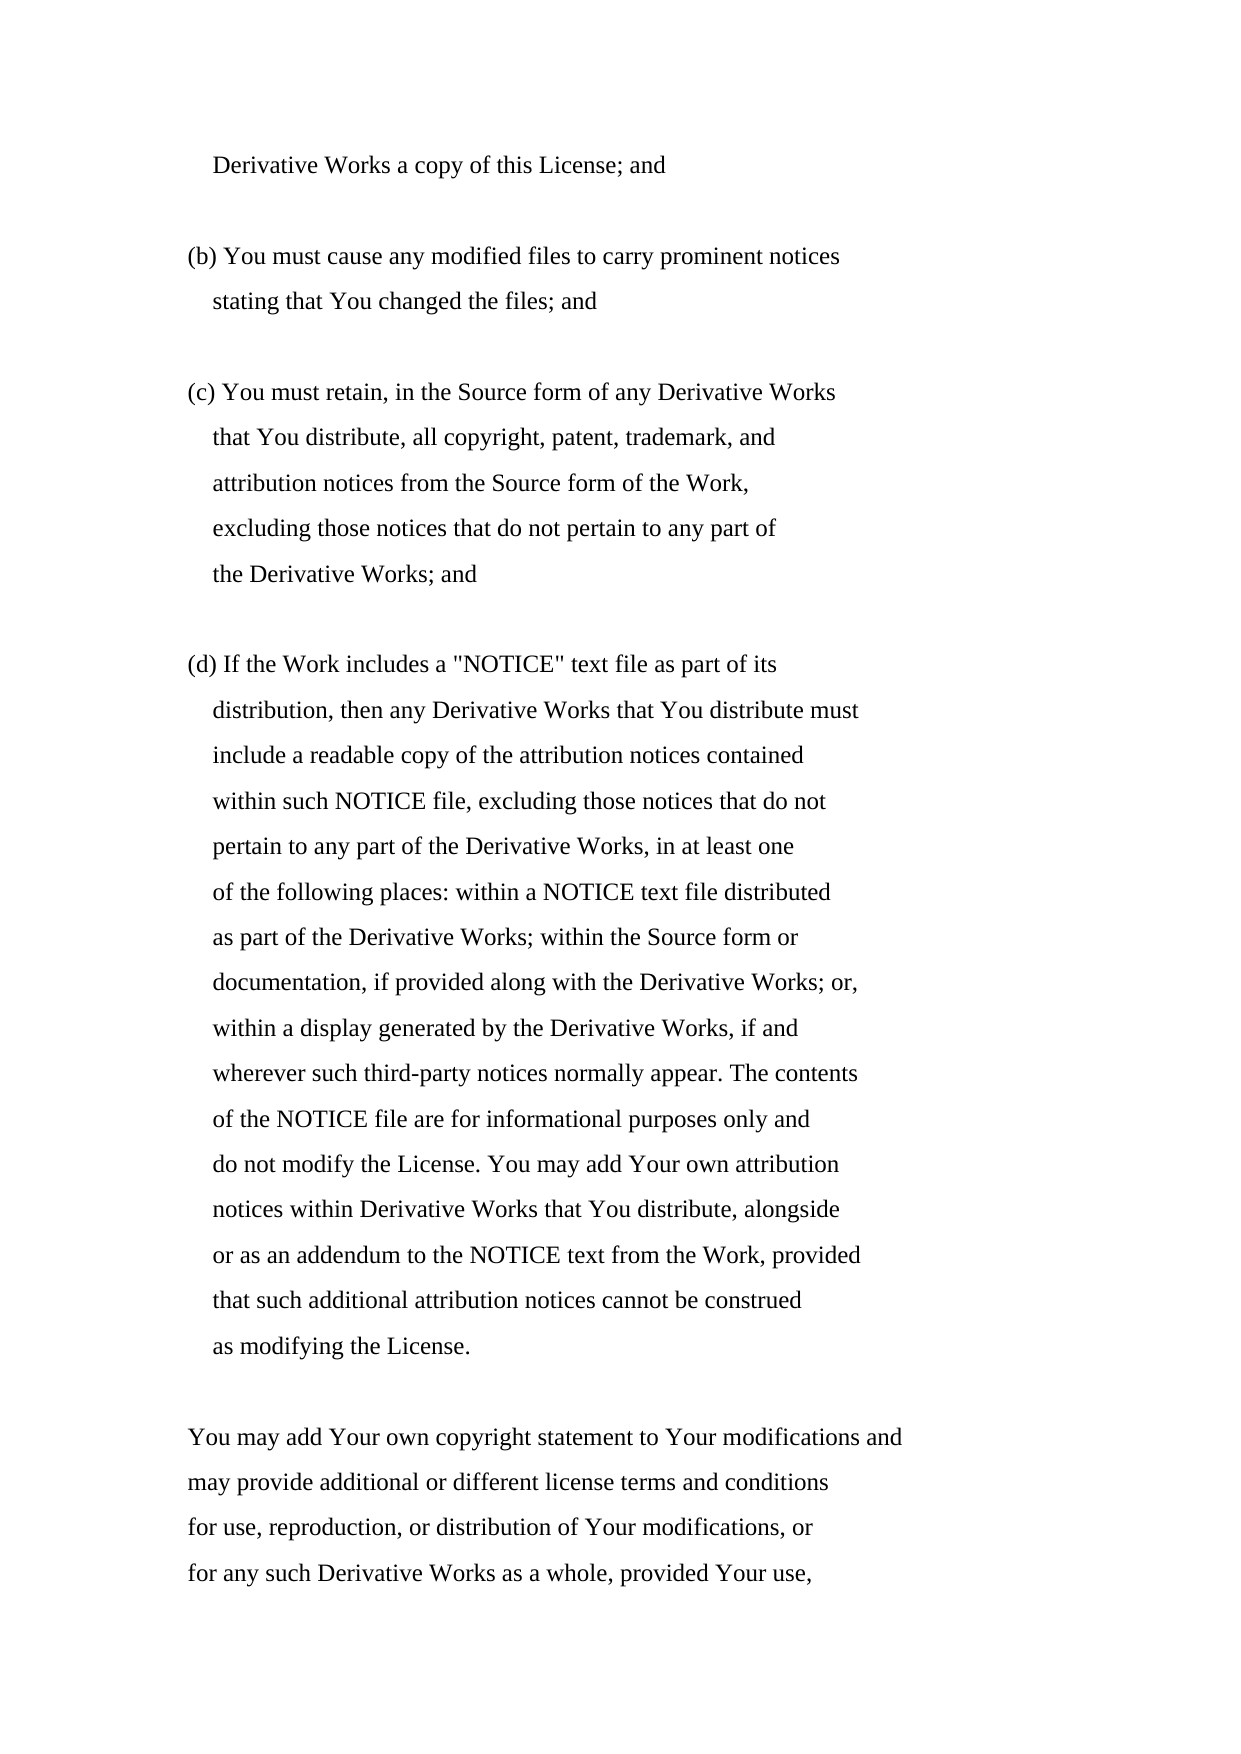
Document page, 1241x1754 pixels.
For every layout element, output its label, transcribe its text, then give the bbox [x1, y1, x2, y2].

text pertain to any part of the Derivative Works, in at least one [150, 831, 1090, 860]
text of the following places: within a NOTICE text file distributed [150, 877, 1090, 905]
text do not modify the License. You may add Your own attribution [150, 1149, 1090, 1178]
text within a display generated by the Derivative Works, if and [150, 1013, 1090, 1042]
text may provide additional or different license terms and conditions [150, 1467, 1090, 1496]
text for any such Derivative Works as a whole, provided Your use, [150, 1558, 1090, 1587]
text (d) If the Work includes a "NOTICE" text file as part of its [150, 649, 1090, 678]
text that such additional attribution notices cannot be construed [150, 1285, 1090, 1314]
text the Derivative Works; and [150, 559, 1090, 587]
text for use, reproduction, or distribution of Your modifications, or [150, 1512, 1090, 1541]
text within such NOTICE file, excluding those notices that do not [150, 786, 1090, 814]
text that You distribute, all copyright, patent, trademark, and [150, 422, 1090, 451]
text (c) You must retain, in the Source form of any Derivative Works [150, 377, 1090, 406]
text wherever such third-party notices normally appear. The contents [150, 1058, 1090, 1087]
text of the NOTICE file are for informational purposes only and [150, 1104, 1090, 1132]
text Derivative Works a copy of this License; and [150, 150, 1090, 179]
text stating that You changed the files; and [150, 286, 1090, 315]
text attribution notices from the Source form of the Work, [150, 468, 1090, 497]
text or as an addendum to the NOTICE text from the Work, provided [150, 1240, 1090, 1269]
text You may add Your own copyright statement to Your modifications and [150, 1422, 1090, 1450]
text as part of the Derivative Works; within the Source form or [150, 922, 1090, 951]
text notices within Derivative Works that You distribute, alongside [150, 1194, 1090, 1223]
text documentation, if provided along with the Derivative Works; or, [150, 967, 1090, 996]
text excluding those notices that do not pertain to any part of [150, 513, 1090, 542]
text include a readable copy of the attribution notices contained [150, 740, 1090, 769]
text (b) You must cause any modified files to carry prominent notices [150, 241, 1090, 269]
text distribution, then any Derivative Works that You distribute must [150, 695, 1090, 724]
text as modifying the License. [150, 1331, 1090, 1359]
